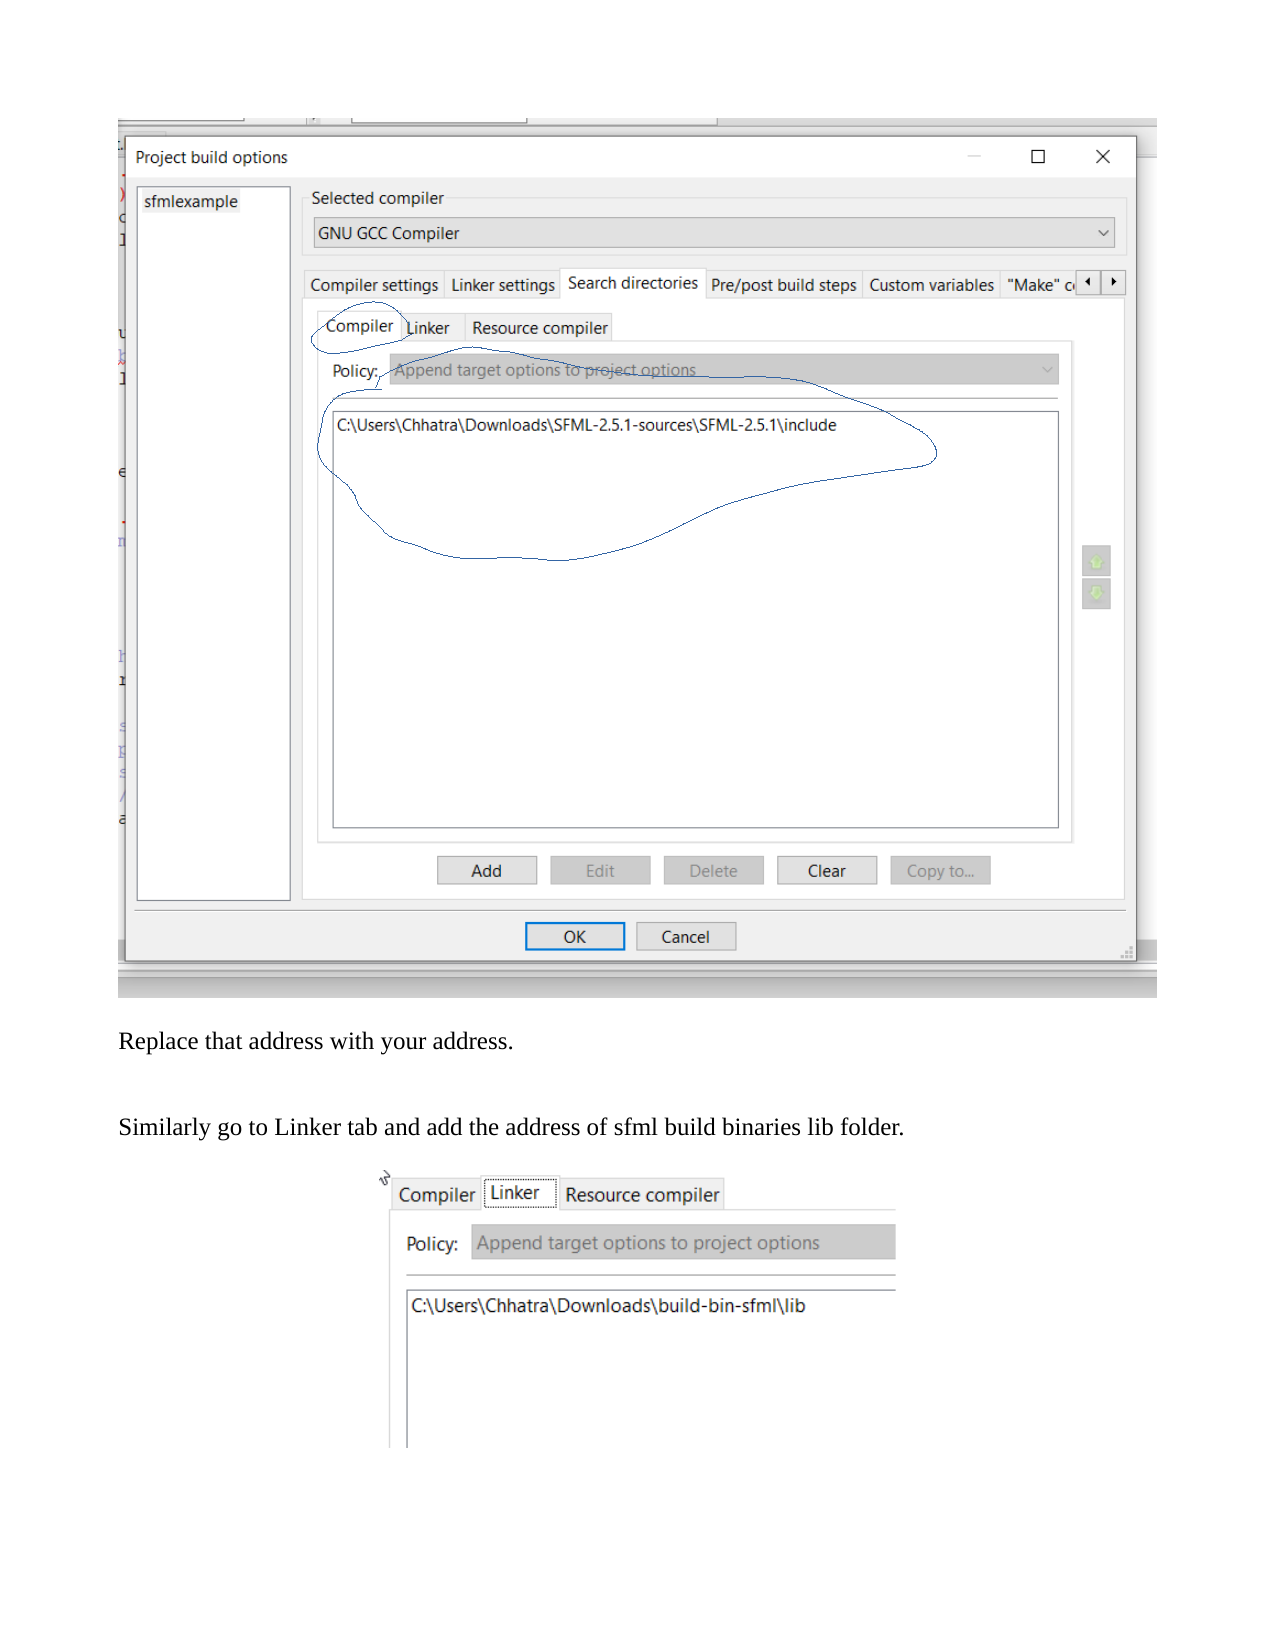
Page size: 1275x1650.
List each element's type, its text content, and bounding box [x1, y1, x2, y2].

picture [118, 118, 1157, 998]
text Similarly go to Linker tab and add the address of sfml build binaries lib folder. [118, 1112, 1157, 1141]
picture [379, 1170, 896, 1448]
text Replace that address with your address. [118, 1026, 1157, 1055]
